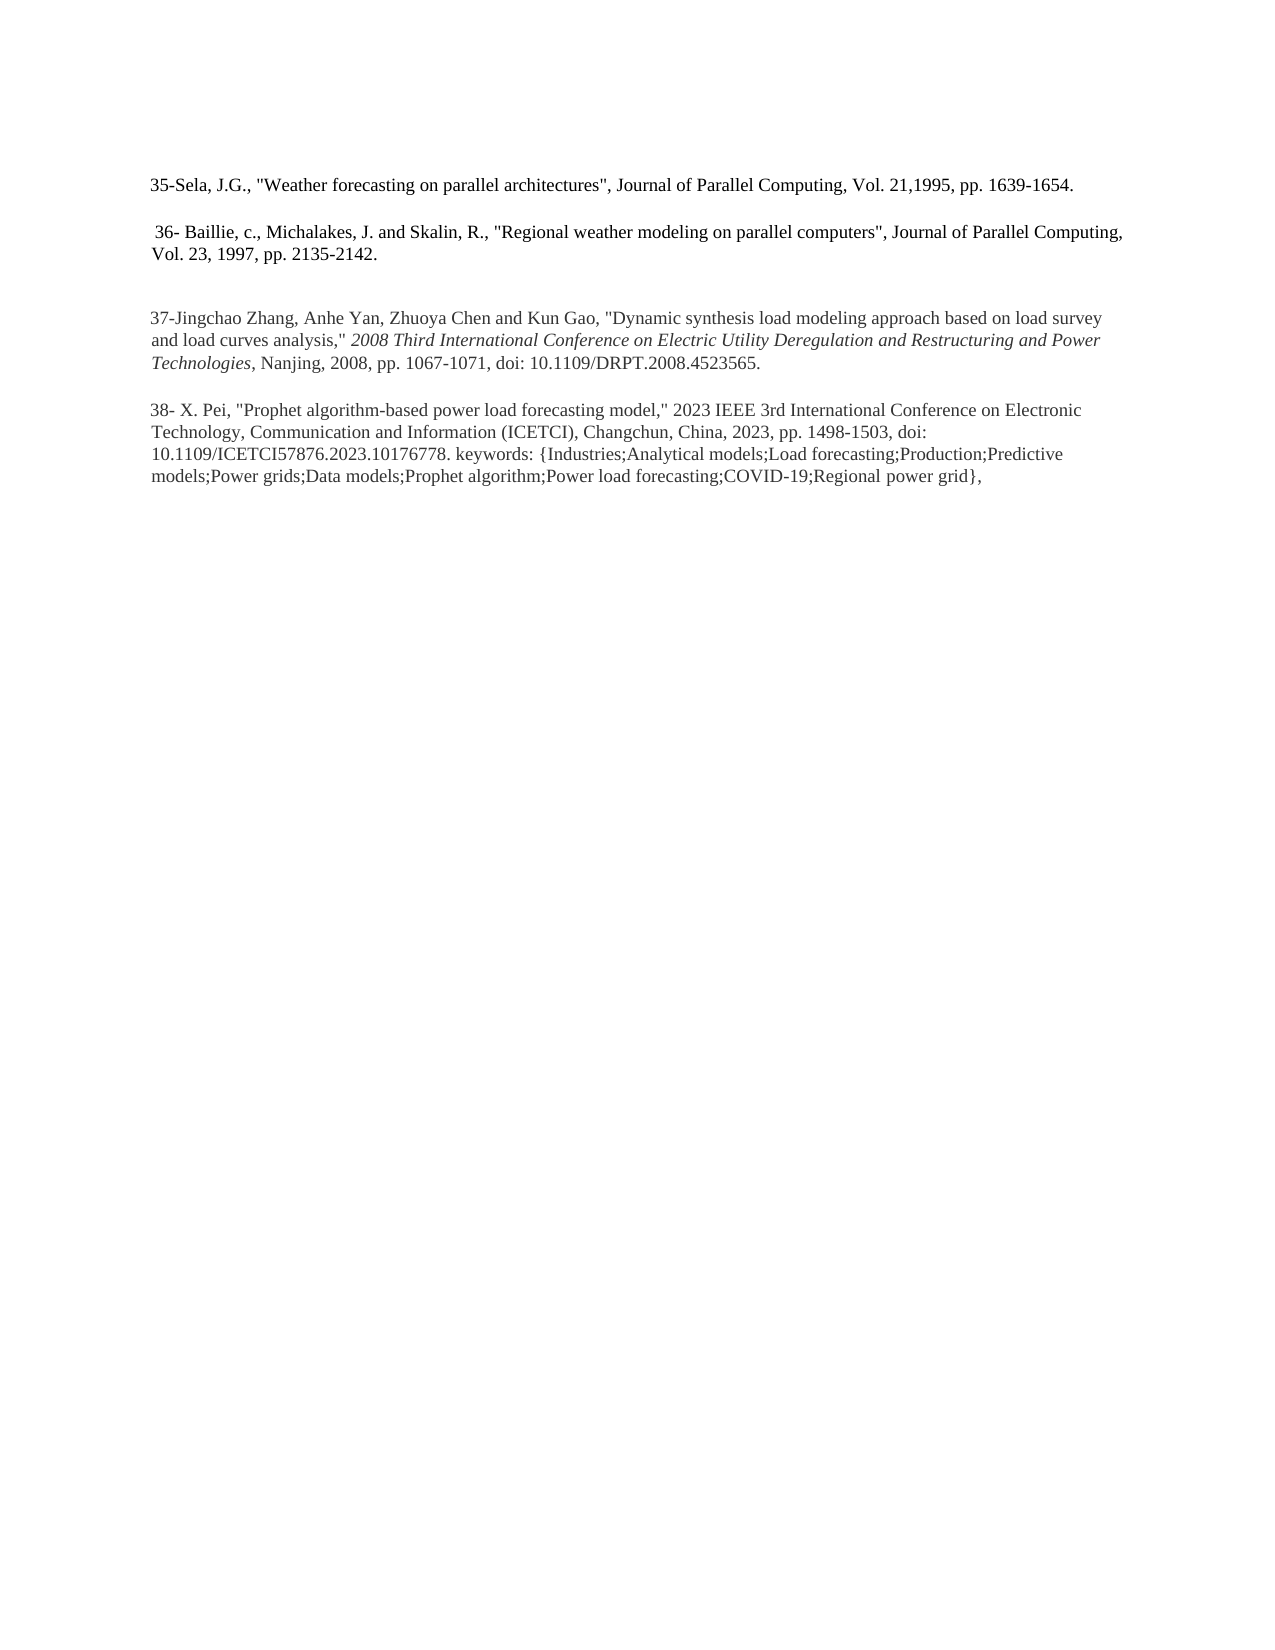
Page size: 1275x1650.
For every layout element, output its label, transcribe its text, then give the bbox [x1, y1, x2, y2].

text 37-Jingchao Zhang, Anhe Yan, Zhuoya Chen and Kun Gao, "Dynamic synthesis load modeling approach based on load survey and load curves analysis," 2008 Third International Conference on Electric Utility Deregulation and Restructuring and Power Technologies, Nanjing, 2008, pp. 1067-1071, doi: 10.1109/DRPT.2008.4523565. [150, 307, 1125, 373]
text 36- Baillie, c., Michalakes, J. and Skalin, R., "Regional weather modeling on parallel computers", Journal of Parallel Computing, Vol. 23, 1997, pp. 2135-2142. [150, 221, 1125, 264]
text 38- X. Pei, "Prophet algorithm-based power load forecasting model," 2023 IEEE 3rd International Conference on Electronic Technology, Communication and Information (ICETCI), Changchun, China, 2023, pp. 1498-1503, doi: 10.1109/ICETCI57876.2023.10176778. keywords: {Industries;Analytical models;Load forecasting;Production;Predictive models;Power grids;Data models;Prophet algorithm;Power load forecasting;COVID-19;Regional power grid}, [150, 399, 1125, 487]
text 35-Sela, J.G., "Weather forecasting on parallel architectures", Journal of Parallel Computing, Vol. 21,1995, pp. 1639-1654. [150, 173, 1125, 195]
